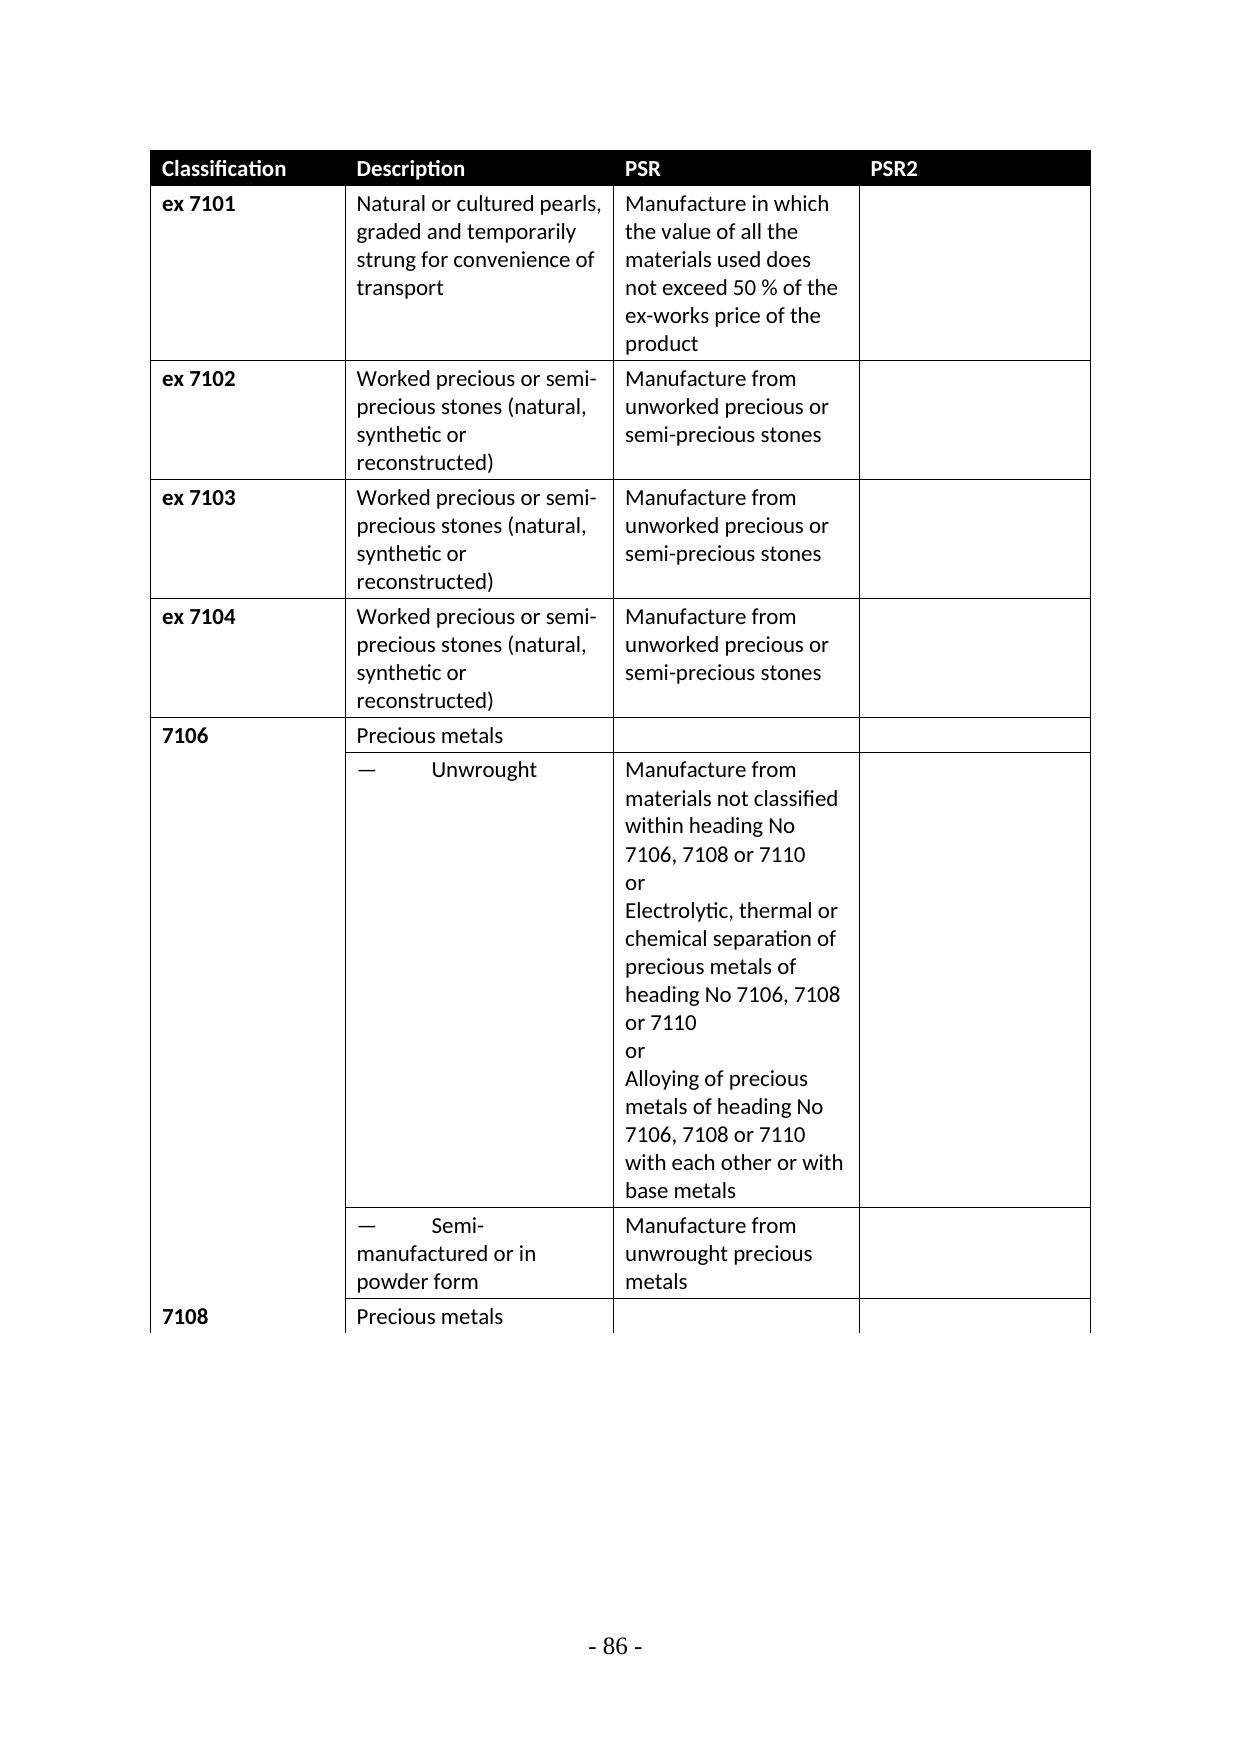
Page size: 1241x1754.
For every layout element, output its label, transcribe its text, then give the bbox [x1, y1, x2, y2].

table_cell ex 7102 [151, 361, 345, 479]
table_cell [860, 186, 1090, 360]
table_header Description [346, 151, 613, 185]
table_cell Manufacture from unworked precious or semi-precious stones [614, 361, 859, 479]
table_cell Natural or cultured pearls, graded and temporarily strung for convenience of transport [346, 186, 613, 360]
table_cell ex 7101 [151, 186, 345, 360]
table_cell [860, 718, 1090, 752]
table_cell 7106 [151, 718, 345, 1298]
table_cell [614, 1299, 859, 1333]
table_cell Worked precious or semi-precious stones (natural, synthetic or reconstructed) [346, 361, 613, 479]
table_header Classification [151, 151, 345, 185]
table_cell ex 7103 [151, 480, 345, 598]
table_cell Manufacture from unworked precious or semi-precious stones [614, 480, 859, 598]
table_header PSR2 [860, 151, 1090, 185]
table_header PSR [614, 151, 859, 185]
table_cell — Unwrought [346, 753, 613, 1207]
table_cell Precious metals [346, 1299, 613, 1333]
table_cell Manufacture from unworked precious or semi-precious stones [614, 599, 859, 717]
table_cell 7108 [151, 1298, 345, 1333]
table_cell ex 7104 [151, 599, 345, 717]
table_cell Worked precious or semi-precious stones (natural, synthetic or reconstructed) [346, 480, 613, 598]
table_cell — Semi-manufactured or in powder form [346, 1208, 613, 1298]
table_cell [860, 480, 1090, 598]
table_cell Manufacture from unwrought precious metals [614, 1208, 859, 1298]
table_cell [860, 753, 1090, 1207]
table_cell [614, 718, 859, 752]
table_cell Worked precious or semi-precious stones (natural, synthetic or reconstructed) [346, 599, 613, 717]
table_cell Manufacture in which the value of all the materials used does not exceed 50 % of the ex-works price of the product [614, 186, 859, 360]
table_cell [860, 1299, 1090, 1333]
table_cell Manufacture from materials not classified within heading No 7106, 7108 or 7110 or Electrolytic, thermal or chemical separation of precious metals of heading No 7106, 7108 or 7110 or Alloying of precious metals of heading No 7106, 7108 or 7110 with each other or with base metals [614, 753, 859, 1207]
table_cell Precious metals [346, 718, 613, 752]
table_cell [860, 599, 1090, 717]
table_cell [860, 361, 1090, 479]
table_cell [860, 1208, 1090, 1298]
